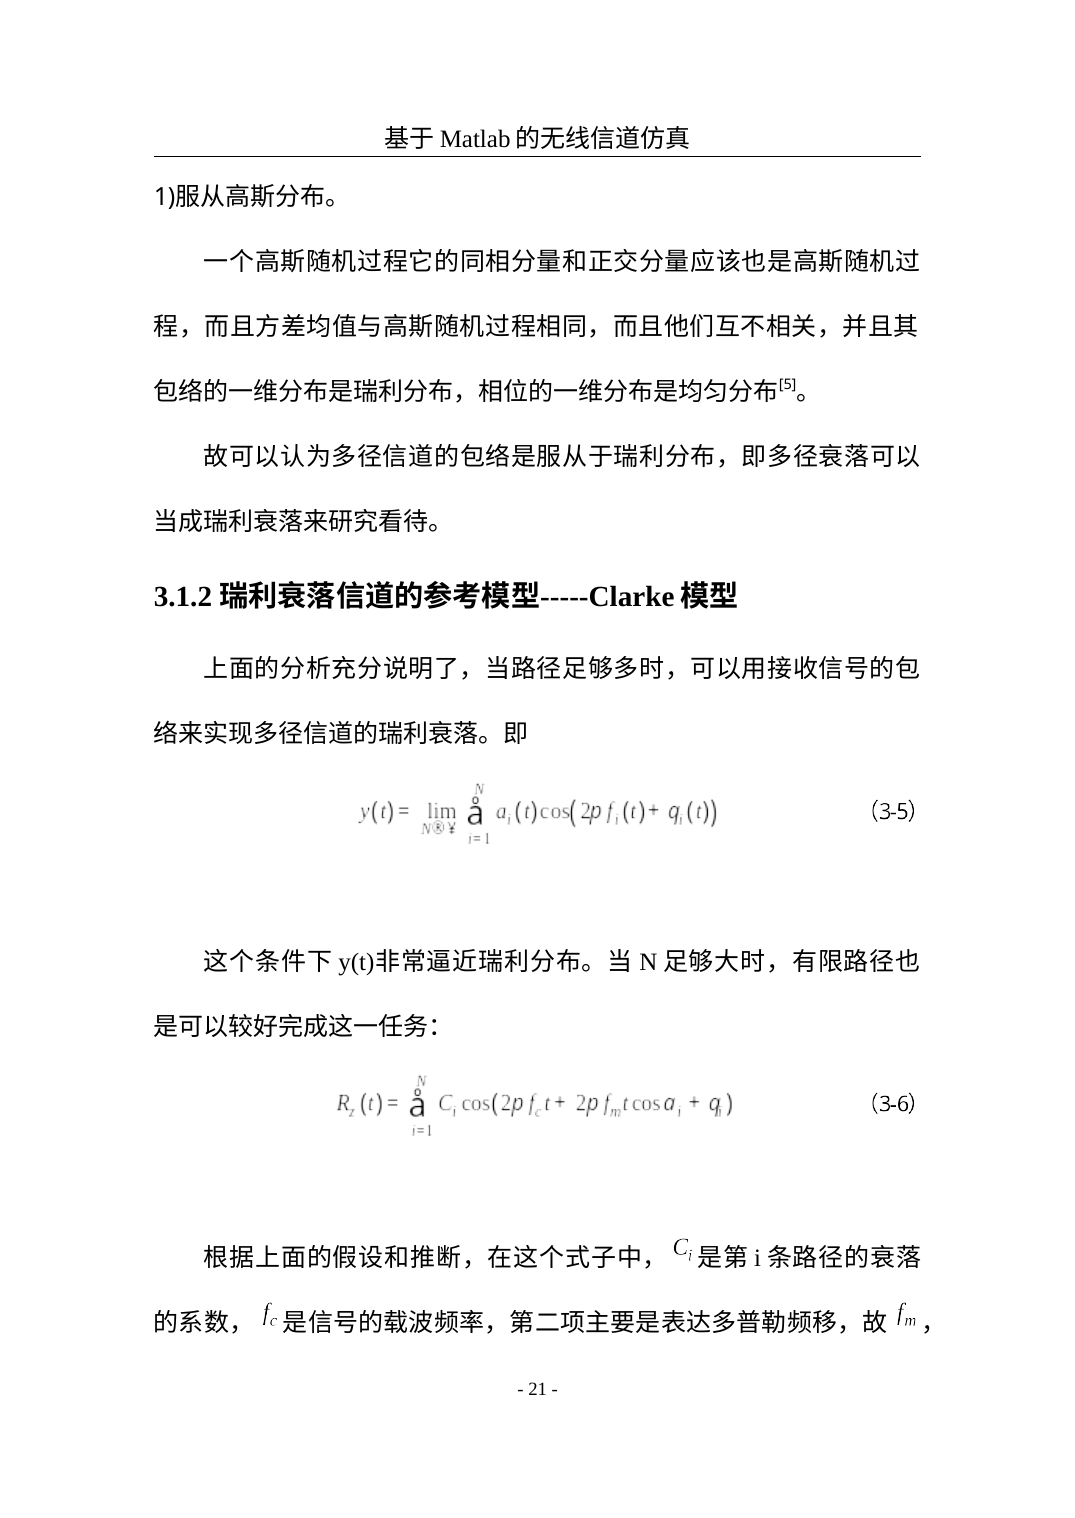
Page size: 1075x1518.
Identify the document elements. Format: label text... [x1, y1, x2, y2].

text 上面的分析充分说明了，当路径足够多时，可以用接收信号的包络来实现多径信道的瑞利衰落。即 [153, 634, 921, 764]
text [153, 162, 921, 227]
text 这个条件下y(t)非常逼近瑞利分布。当N足够大时，有限路径也是可以较好完成这一任务： [153, 927, 921, 1057]
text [153, 1219, 921, 1349]
text 一个高斯随机过程它的同相分量和正交分量应该也是高斯随机过程，而且方差均值与高斯随机过程相同，而且他们互不相关，并且其包络的一维分布是瑞利分布，相位的一维分布是均匀分布[5]。 [153, 227, 921, 422]
subtitle 3.1.2 瑞利衰落信道的参考模型-----Clarke模型 [153, 561, 921, 626]
text 故可以认为多径信道的包络是服从于瑞利分布，即多径衰落可以当成瑞利衰落来研究看待。 [153, 422, 921, 552]
